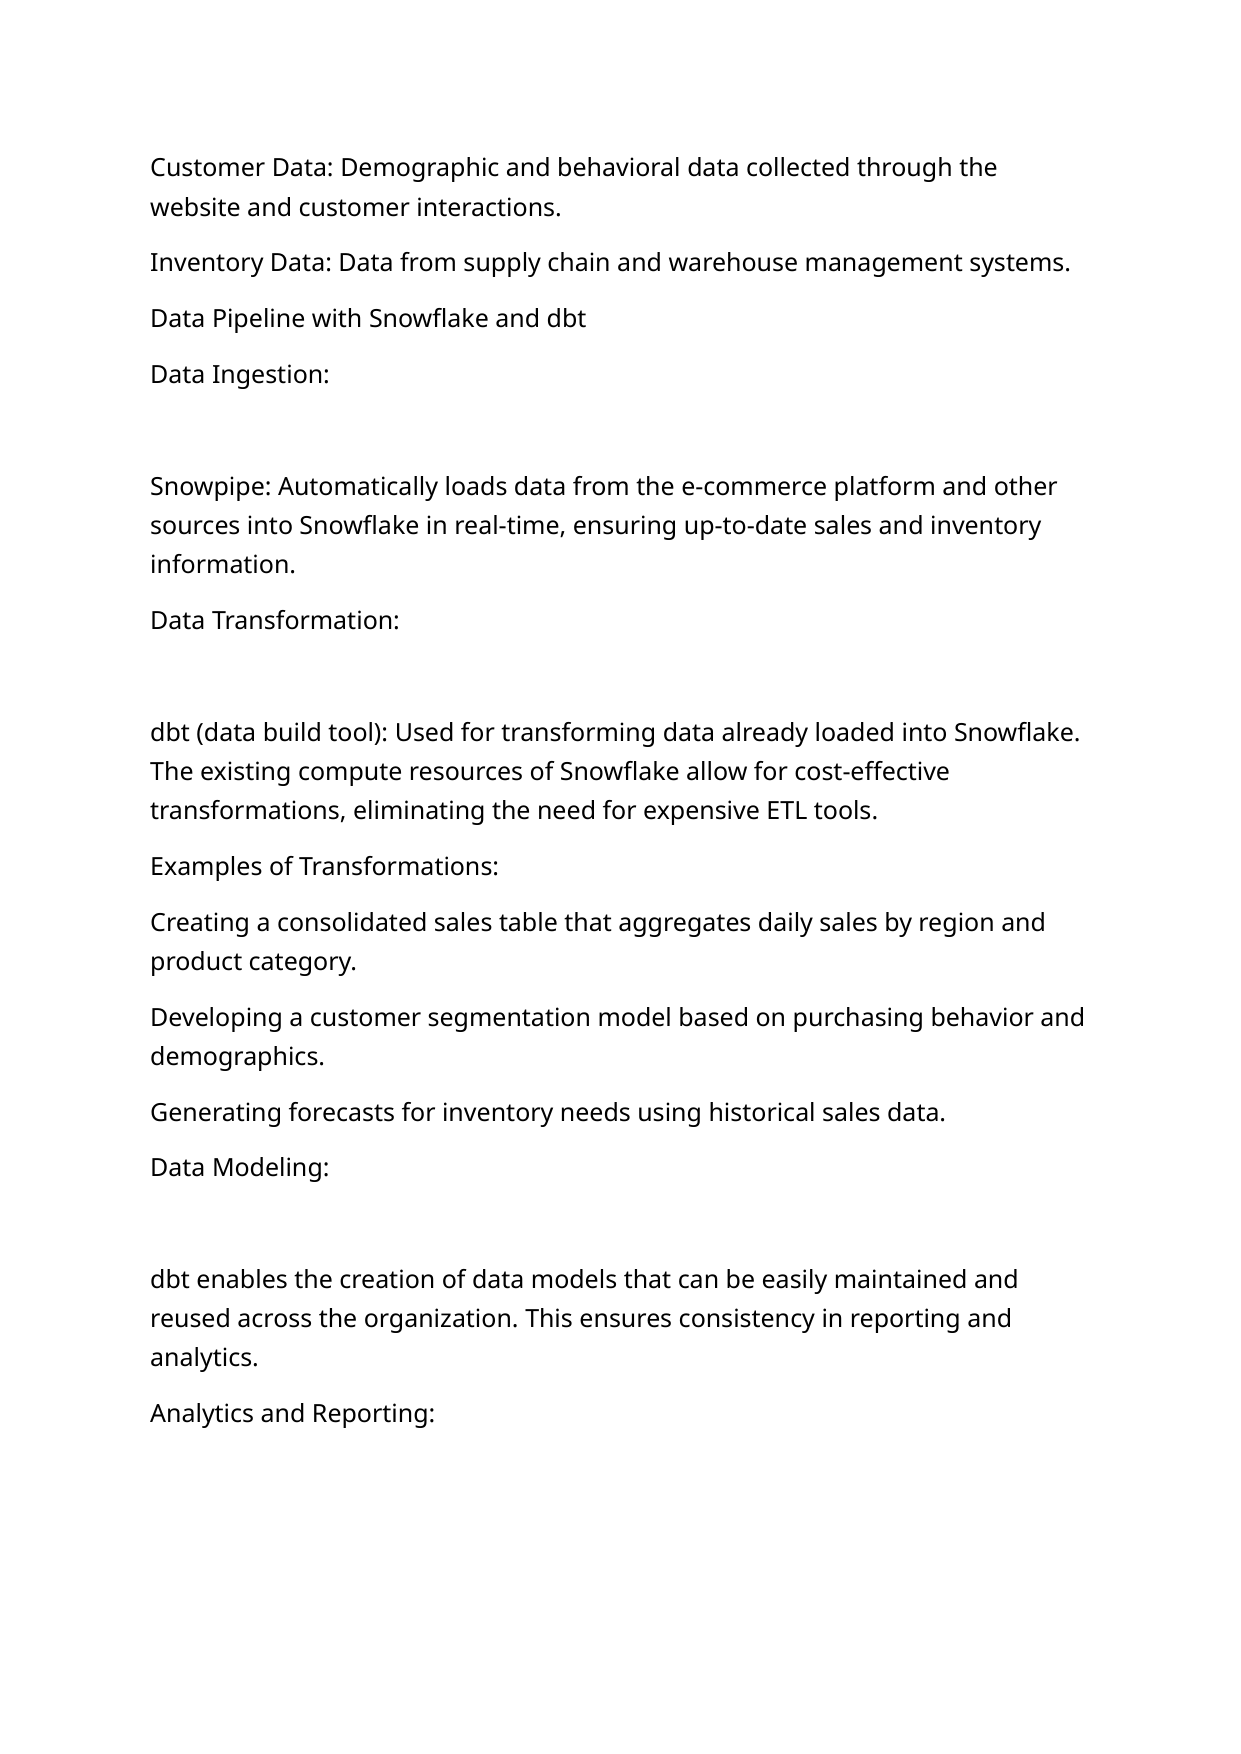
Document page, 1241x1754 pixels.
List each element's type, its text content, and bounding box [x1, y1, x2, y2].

text dbt enables the creation of data models that can be easily maintained and reused across the organization. This ensures consistency in reporting and analytics. [150, 1262, 1090, 1374]
text Data Ingestion: [150, 357, 1090, 391]
text Customer Data: Demographic and behavioral data collected through the website and customer interactions. [150, 150, 1090, 223]
text Snowpipe: Automatically loads data from the e-commerce platform and other sources into Snowflake in real-time, ensuring up-to-date sales and inventory information. [150, 468, 1090, 581]
text dbt (data build tool): Used for transforming data already loaded into Snowflake. The existing compute resources of Snowflake allow for cost-effective transformations, eliminating the need for expensive ETL tools. [150, 714, 1090, 827]
text Analytics and Reporting: [150, 1396, 1090, 1430]
text Data Pipeline with Snowflake and dbt [150, 301, 1090, 335]
text Generating forecasts for inventory needs using historical sales data. [150, 1094, 1090, 1128]
text Examples of Transformations: [150, 848, 1090, 882]
text Data Transformation: [150, 602, 1090, 637]
text Developing a customer segmentation model based on purchasing behavior and demographics. [150, 999, 1090, 1072]
text Inventory Data: Data from supply chain and warehouse management systems. [150, 245, 1090, 279]
text Data Modeling: [150, 1150, 1090, 1184]
text Creating a consolidated sales table that aggregates daily sales by region and product category. [150, 904, 1090, 977]
